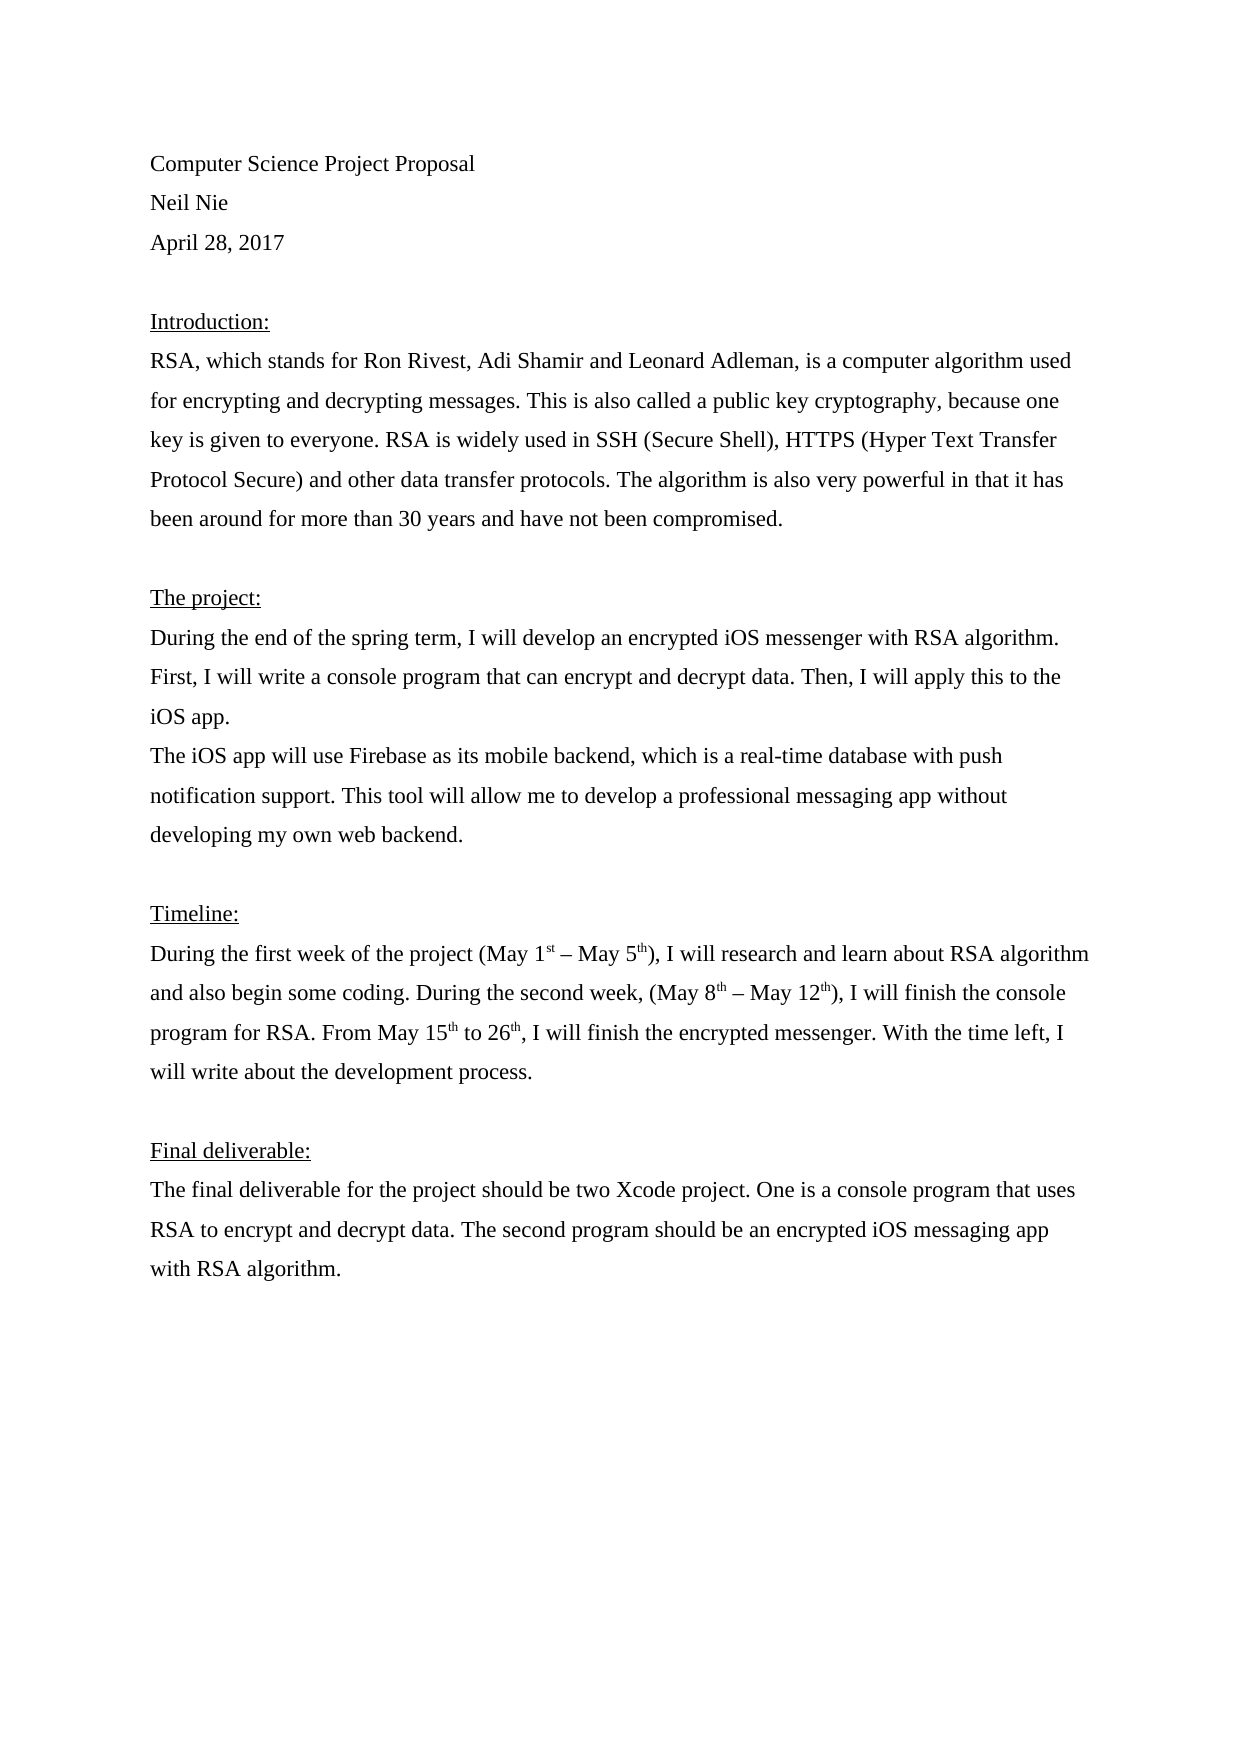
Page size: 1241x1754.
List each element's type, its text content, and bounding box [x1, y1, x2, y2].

text During the first week of the project (May 1st – May 5th), I will research and learn about RSA algorithm and also begin some coding. During the second week, (May 8th – May 12th), I will finish the console program for RSA. From May 15th to 26th, I will finish the encrypted messenger. With the time left, I will write about the development process. [150, 939, 1090, 1084]
text Introduction: [150, 308, 1090, 334]
text Neil Nie [150, 189, 1090, 216]
text The project: [150, 584, 1090, 611]
text The final deliverable for the project should be two Xcode project. One is a console program that uses RSA to encrypt and decrypt data. The second program should be an encrypted iOS messaging app with RSA algorithm. [150, 1176, 1090, 1282]
text Computer Science Project Proposal [150, 150, 1090, 176]
text April 28, 2017 [150, 229, 1090, 255]
text RSA, which stands for Ron Rivest, Adi Shamir and Leonard Adleman, is a computer algorithm used for encrypting and decrypting messages. This is also called a public key cryptography, because one key is given to everyone. RSA is widely used in SSH (Secure Shell), HTTPS (Hyper Text Transfer Protocol Secure) and other data transfer protocols. The algorithm is also very powerful in that it has been around for more than 30 years and have not been compromised. [150, 347, 1090, 532]
text The iOS app will use Firebase as its mobile backend, which is a real-time database with push notification support. This tool will allow me to develop a professional messaging app without developing my own web backend. [150, 742, 1090, 847]
text Timeline: [150, 900, 1090, 926]
text During the end of the spring term, I will develop an encrypted iOS messenger with RSA algorithm. First, I will write a console program that can encrypt and decrypt data. Then, I will apply this to the iOS app. [150, 624, 1090, 729]
text Final deliverable: [150, 1137, 1090, 1163]
